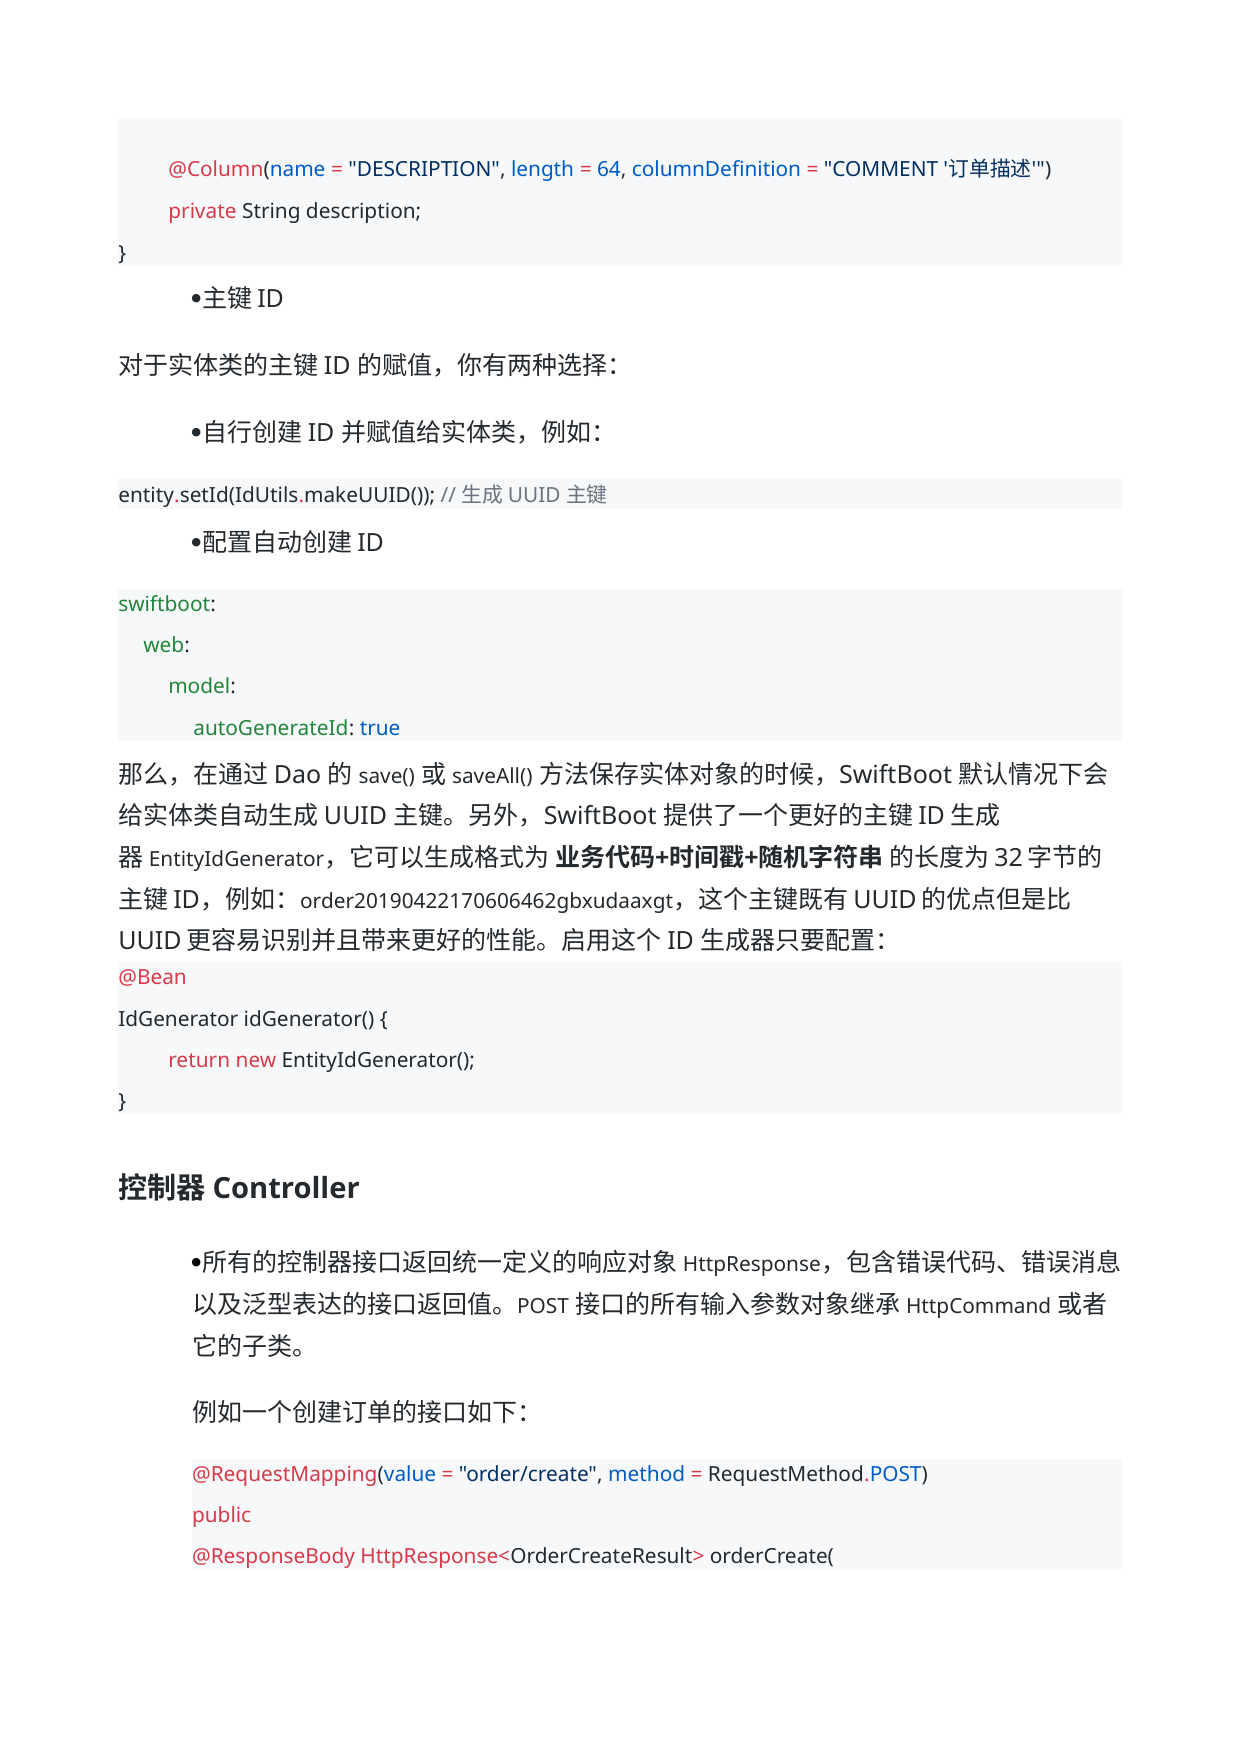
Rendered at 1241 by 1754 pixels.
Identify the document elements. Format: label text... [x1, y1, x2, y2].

list @ResponseBody HttpResponse<OrderCreateResult> orderCreate( [192, 1542, 1122, 1570]
list 配置自动创建ID [192, 523, 1122, 559]
text @Bean [118, 962, 1122, 991]
subtitle 控制器 Controller [118, 1165, 1122, 1207]
text autoGenerateId: true [118, 713, 1122, 741]
text @Column(name = "DESCRIPTION", length = 64, columnDefinition = "COMMENT '订单描述'") [118, 152, 1122, 183]
list 所有的控制器接口返回统一定义的响应对象 HttpResponse，包含错误代码、错误消息以及泛型表达的接口返回值。POST 接口的所有输入参数对象继承 HttpCommand 或者它的子类。 [192, 1243, 1122, 1362]
list 例如一个创建订单的接口如下： [192, 1393, 1122, 1429]
list public [192, 1500, 1122, 1529]
text IdGenerator idGenerator() { [118, 1004, 1122, 1032]
list 自行创建 ID 并赋值给实体类，例如： [192, 412, 1122, 448]
text return new EntityIdGenerator(); [118, 1045, 1122, 1073]
text swiftboot: [118, 589, 1122, 618]
list @RequestMapping(value = "order/create", method = RequestMethod.POST) [192, 1459, 1122, 1488]
text } [118, 238, 1122, 266]
text } [118, 1086, 1122, 1114]
text model: [118, 672, 1122, 700]
list 主键ID [192, 279, 1122, 315]
text entity.setId(IdUtils.makeUUID()); // 生成 UUID 主键 [118, 479, 1122, 509]
text private String description; [118, 196, 1122, 225]
text 对于实体类的主键 ID 的赋值，你有两种选择： [118, 345, 1122, 382]
text web: [118, 630, 1122, 659]
text 那么，在通过 Dao 的 save() 或 saveAll() 方法保存实体对象的时候，SwiftBoot 默认情况下会给实体类自动生成 UUID 主键。另外，SwiftBoot 提供了一个更好的主键ID生成器 EntityIdGenerator，它可以生成格式为 业务代码+时间戳+随机字符串 的长度为32字节的主键ID，例如：order20190422170606462gbxudaaxgt，这个主键既有UUID的优点但是比UUID更容易识别并且带来更好的性能。启用这个 ID 生成器只要配置： [118, 754, 1122, 957]
